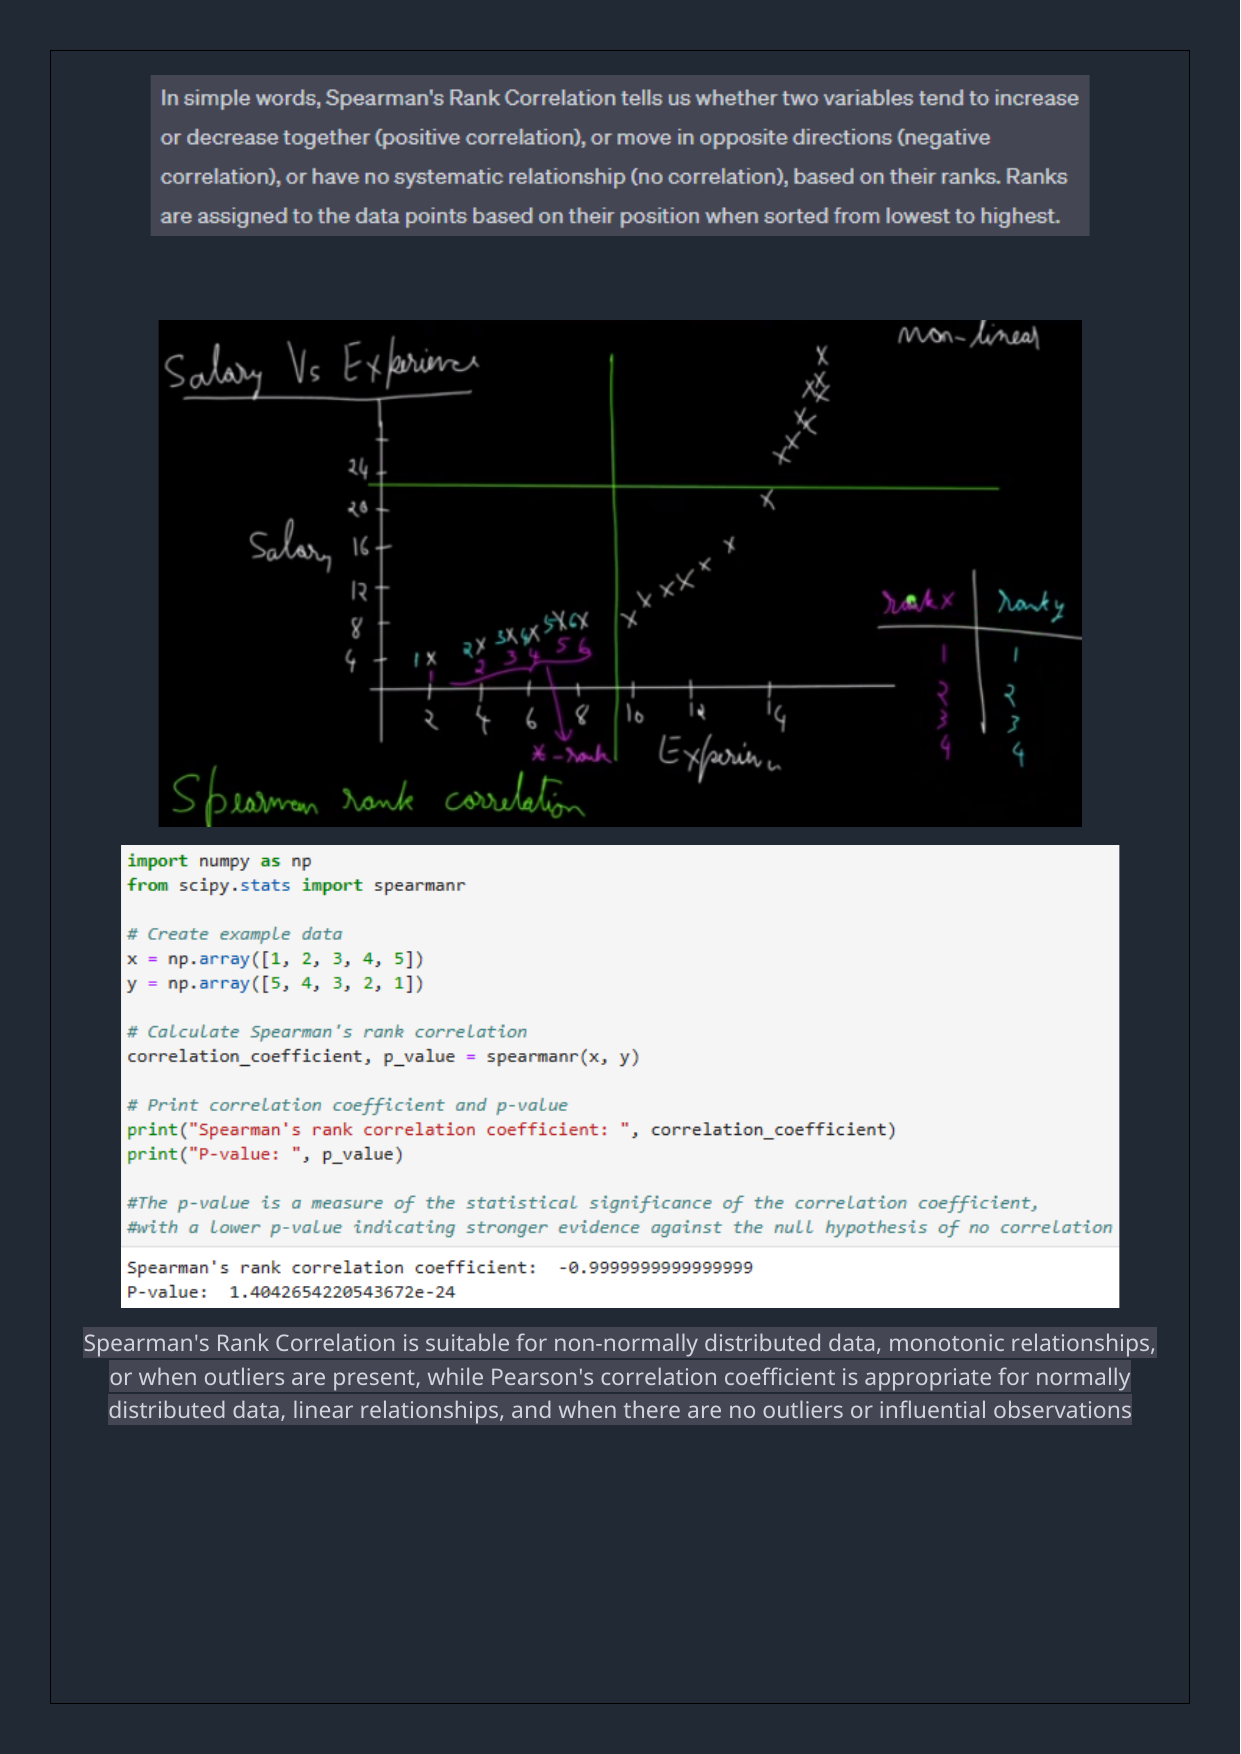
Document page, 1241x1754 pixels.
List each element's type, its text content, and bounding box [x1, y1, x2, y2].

picture [121, 845, 1120, 1308]
picture [158, 320, 1082, 827]
picture [150, 75, 1090, 236]
text Spearman's Rank Correlation is suitable for non-normally distributed data, monotonic relationships, or when outliers are present, while Pearson's correlation coefficient is appropriate for normally distributed data, linear relationships, and when there are no outliers or influential observations [75, 1327, 1165, 1425]
